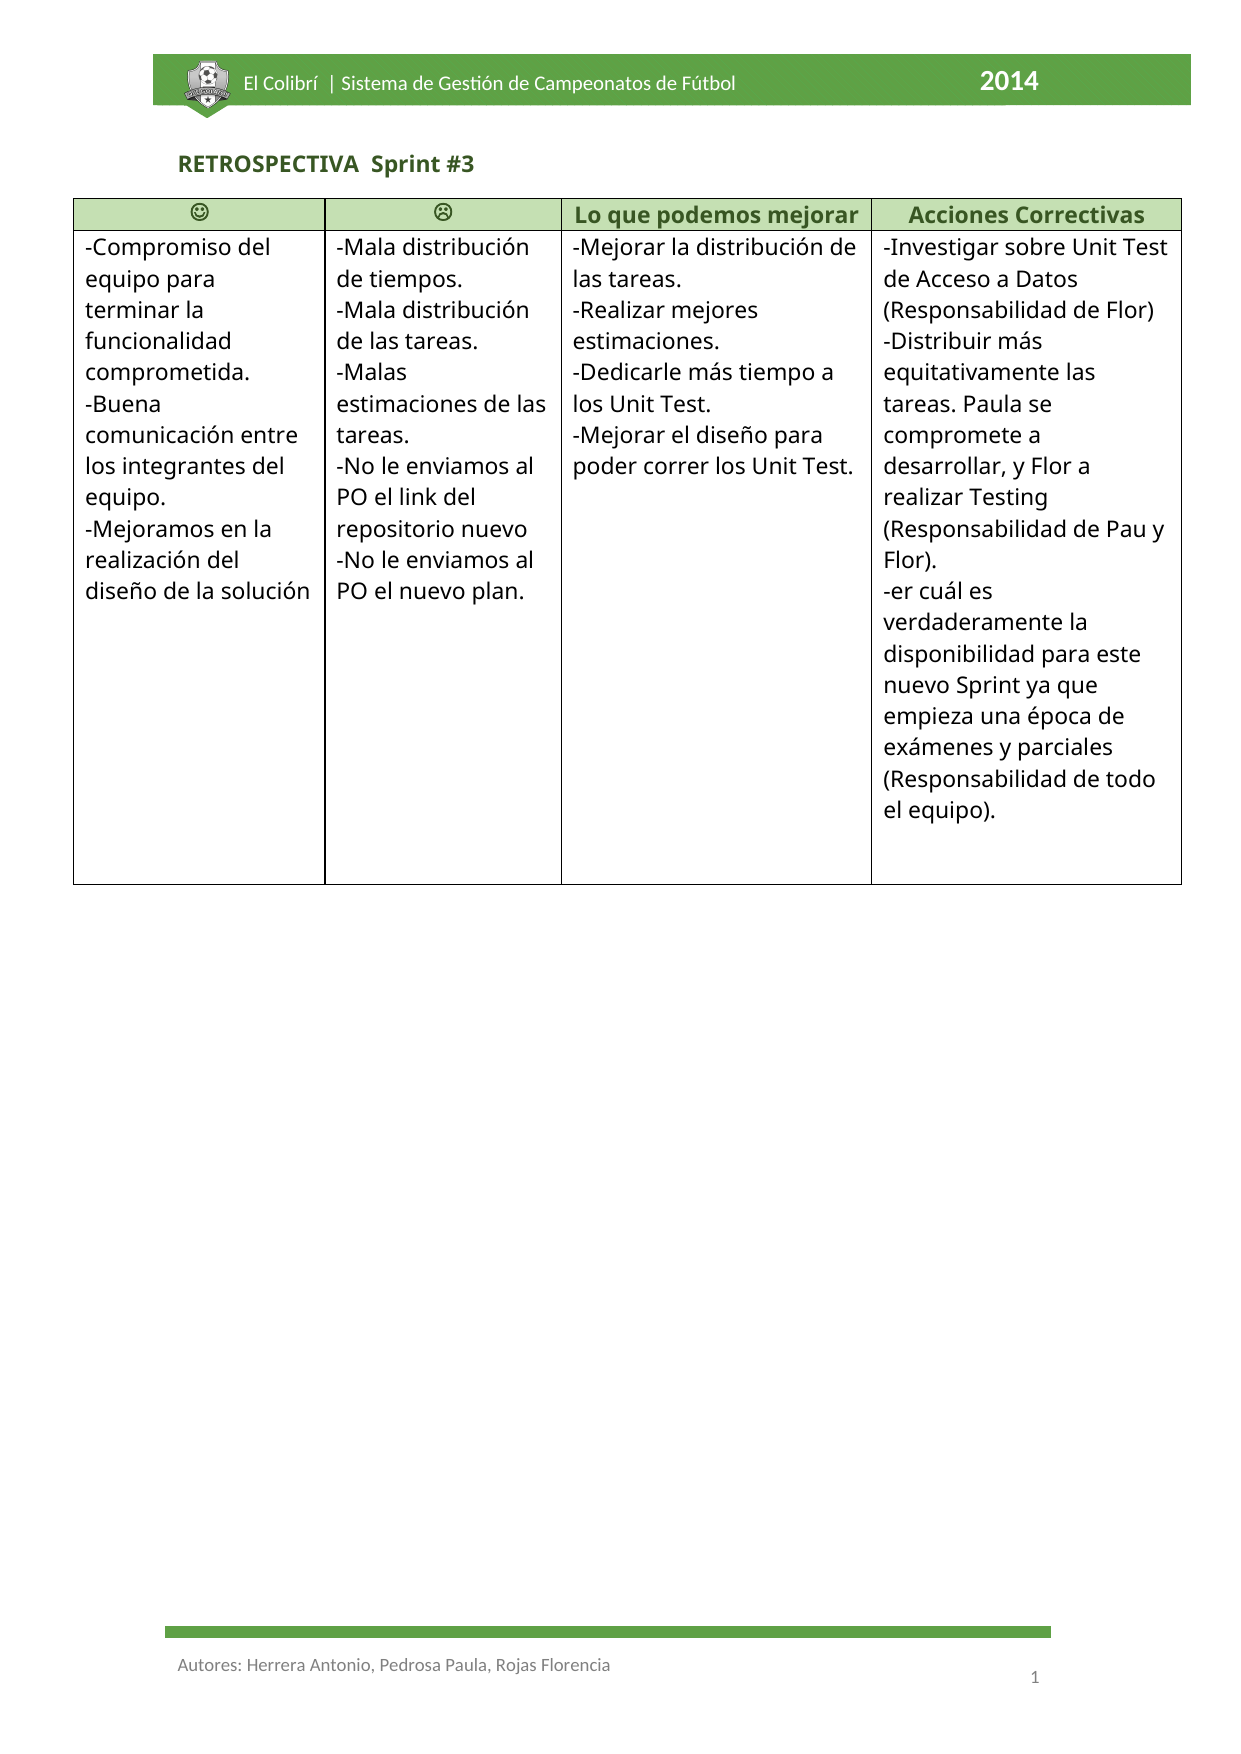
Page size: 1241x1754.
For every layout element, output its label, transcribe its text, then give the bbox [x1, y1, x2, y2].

table_header [326, 199, 561, 230]
table_cell -Investigar sobre Unit Test de Acceso a Datos (Responsabilidad de Flor) -Distribuir más equitativamente las tareas. Paula se compromete a desarrollar, y Flor a realizar Testing (Responsabilidad de Pau y Flor). -er cuál es verdaderamente la disponibilidad para este nuevo Sprint ya que empieza una época de exámenes y parciales (Responsabilidad de todo el equipo). [872, 231, 1181, 884]
table_cell -Compromiso del equipo para terminar la funcionalidad comprometida. -Buena comunicación entre los integrantes del equipo. -Mejoramos en la realización del diseño de la solución [74, 231, 324, 884]
table_header [74, 199, 324, 230]
text RETROSPECTIVA Sprint #3 [177, 148, 1063, 179]
table_header Lo que podemos mejorar [562, 199, 871, 230]
table_header Acciones Correctivas [872, 199, 1181, 230]
table_cell -Mejorar la distribución de las tareas. -Realizar mejores estimaciones. -Dedicarle más tiempo a los Unit Test. -Mejorar el diseño para poder correr los Unit Test. [562, 231, 871, 884]
table_cell -Mala distribución de tiempos. -Mala distribución de las tareas. -Malas estimaciones de las tareas. -No le enviamos al PO el link del repositorio nuevo -No le enviamos al PO el nuevo plan. [326, 231, 561, 884]
